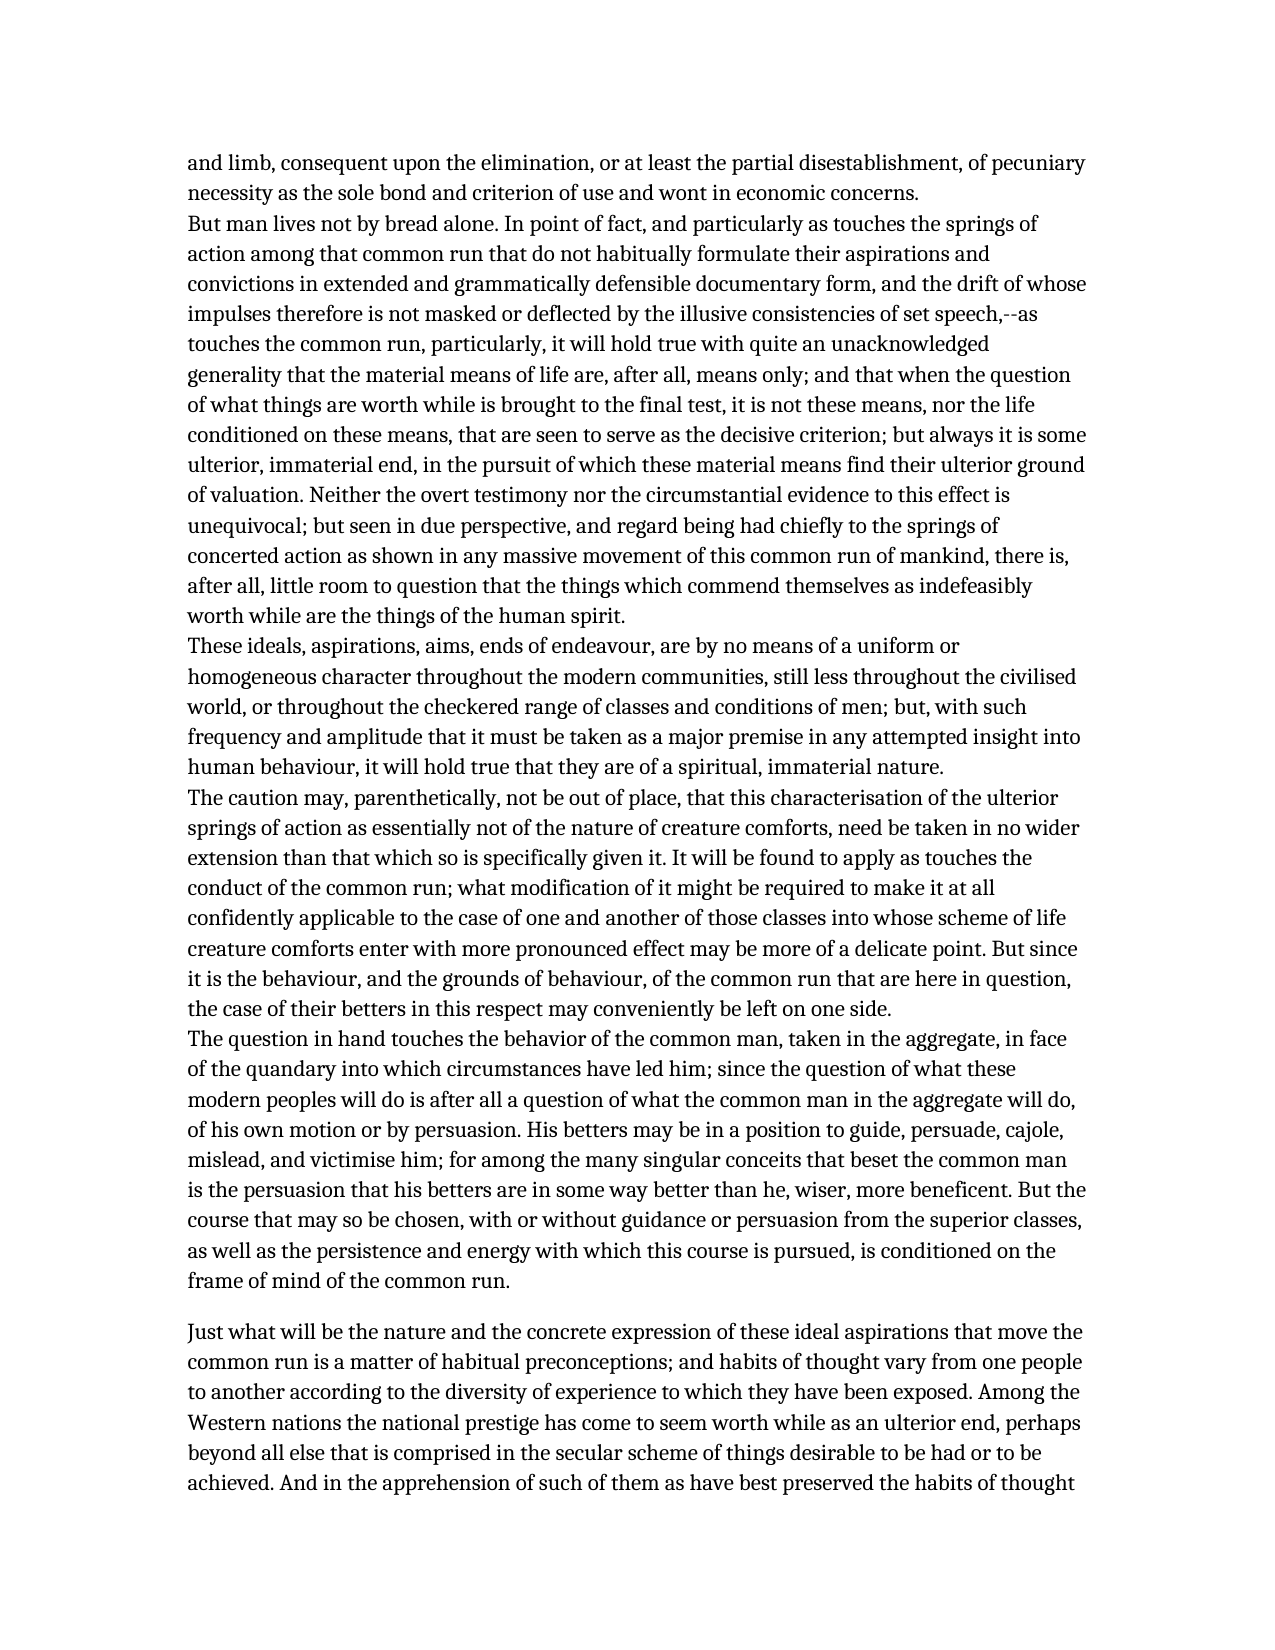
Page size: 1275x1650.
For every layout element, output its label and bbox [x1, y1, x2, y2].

text [187, 1319, 1087, 1496]
text [187, 150, 1087, 1294]
